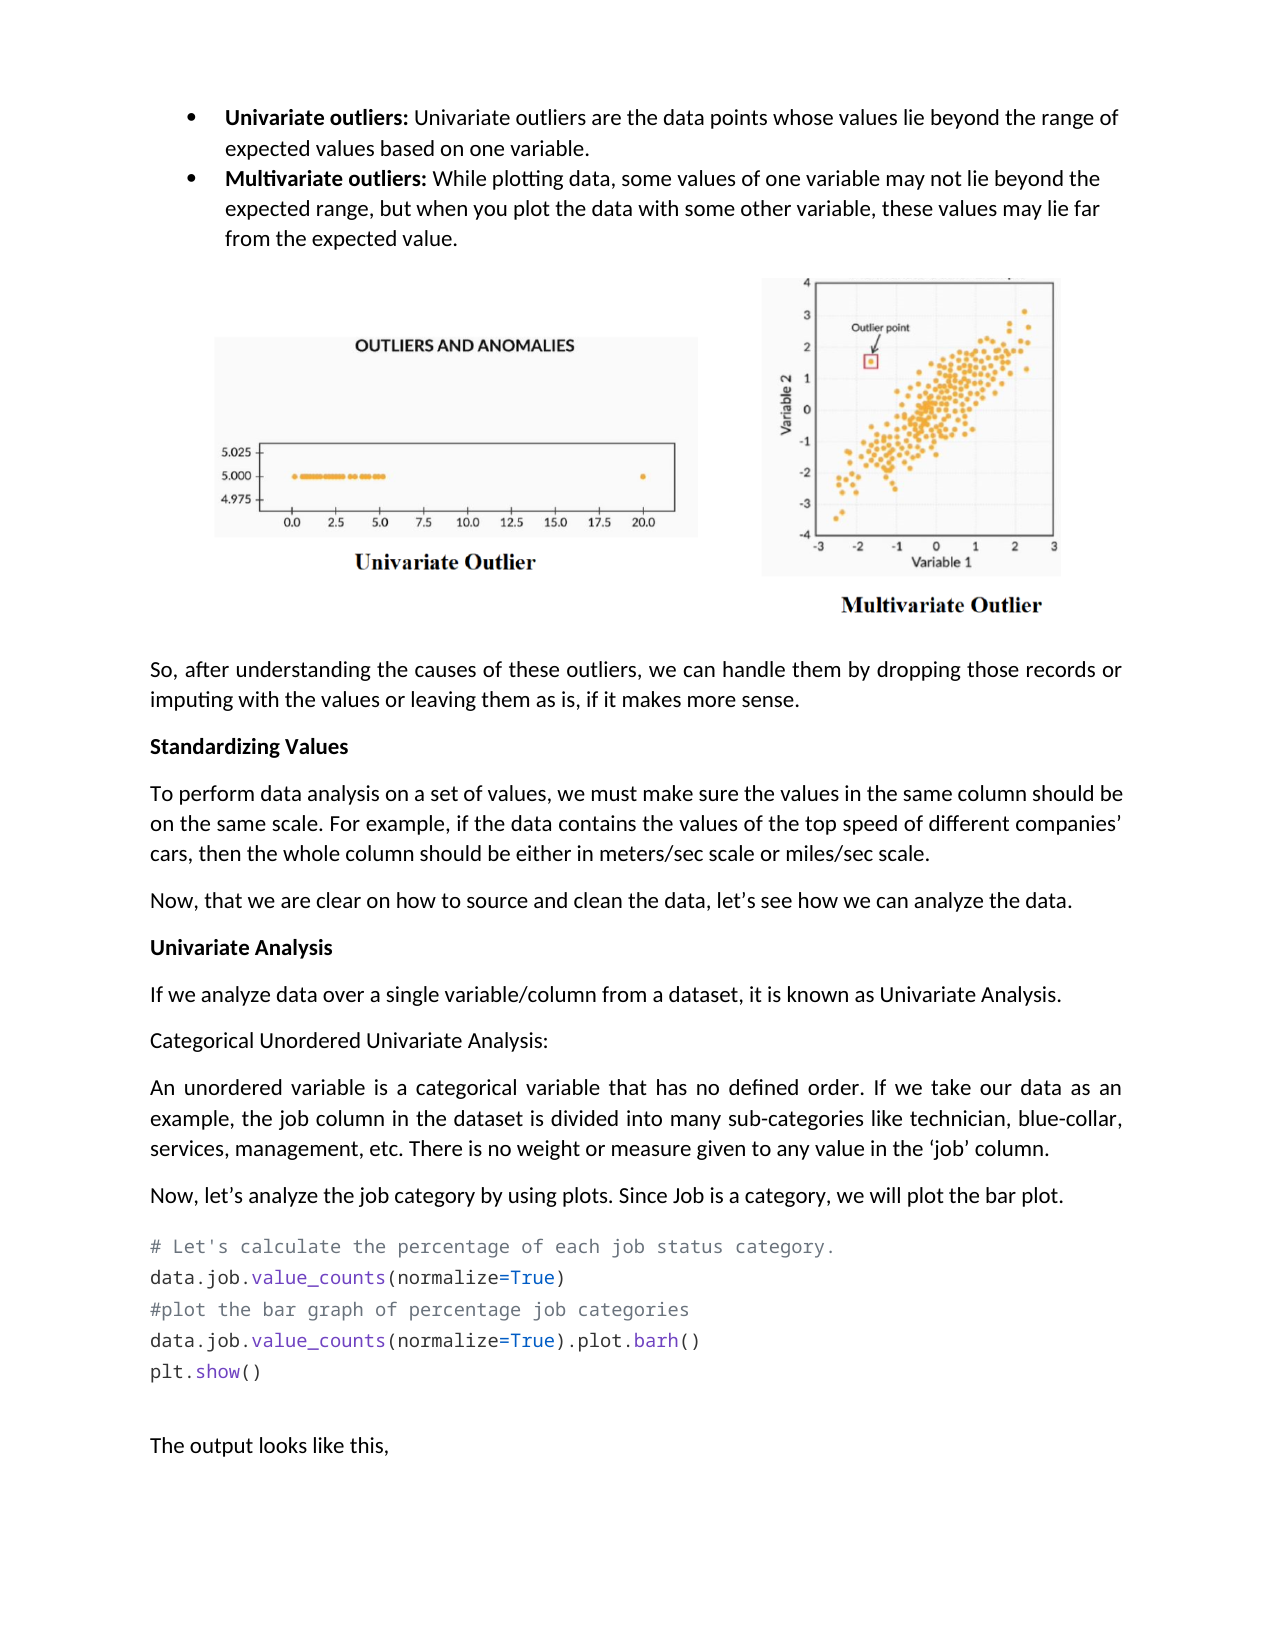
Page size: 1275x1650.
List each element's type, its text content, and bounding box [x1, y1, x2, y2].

text Now, let’s analyze the job category by using plots. Since Job is a category, we will plot the bar plot. [150, 1181, 1125, 1209]
text Categorical Unordered Univariate Analysis: [150, 1027, 1125, 1054]
text If we analyze data over a single variable/column from a dataset, it is known as Univariate Analysis. [150, 980, 1125, 1008]
text The output looks like this, [150, 1431, 1125, 1459]
text An unordered variable is a categorical variable that has no defined order. If we take our data as an example, the job column in the dataset is divided into many sub-categories like technician, blue-collar, services, management, etc. There is no weight or measure given to any value in the ‘job’ column. [150, 1073, 1125, 1162]
text To perform data analysis on a set of values, we must make sure the values in the same column should be on the same scale. For example, if the data contains the values of the top speed of different companies’ cars, then the whole column should be either in meters/sec scale or miles/sec scale. [150, 779, 1125, 867]
text #plot the bar graph of percentage job categories [150, 1290, 1125, 1321]
list Multivariate outliers: While plotting data, some values of one variable may not lie beyond the expected range, but when you plot the data with some other variable, these values may lie far from the expected value. [187, 164, 1125, 252]
list Univariate outliers: Univariate outliers are the data points whose values lie beyond the range of expected values based on one variable. [187, 103, 1125, 162]
text Univariate Analysis [150, 933, 1125, 961]
picture [214, 271, 1061, 636]
text plt.show() [150, 1353, 1125, 1384]
text Standardizing Values [150, 732, 1125, 760]
text data.job.value_counts(normalize=True).plot.barh() [150, 1321, 1125, 1353]
text Now, that we are clear on how to source and clean the data, let’s see how we can analyze the data. [150, 886, 1125, 914]
text # Let's calculate the percentage of each job status category. [150, 1228, 1125, 1259]
text So, after understanding the causes of these outliers, we can handle them by dropping those records or imputing with the values or leaving them as is, if it makes more sense. [150, 655, 1125, 713]
text data.job.value_counts(normalize=True) [150, 1259, 1125, 1290]
